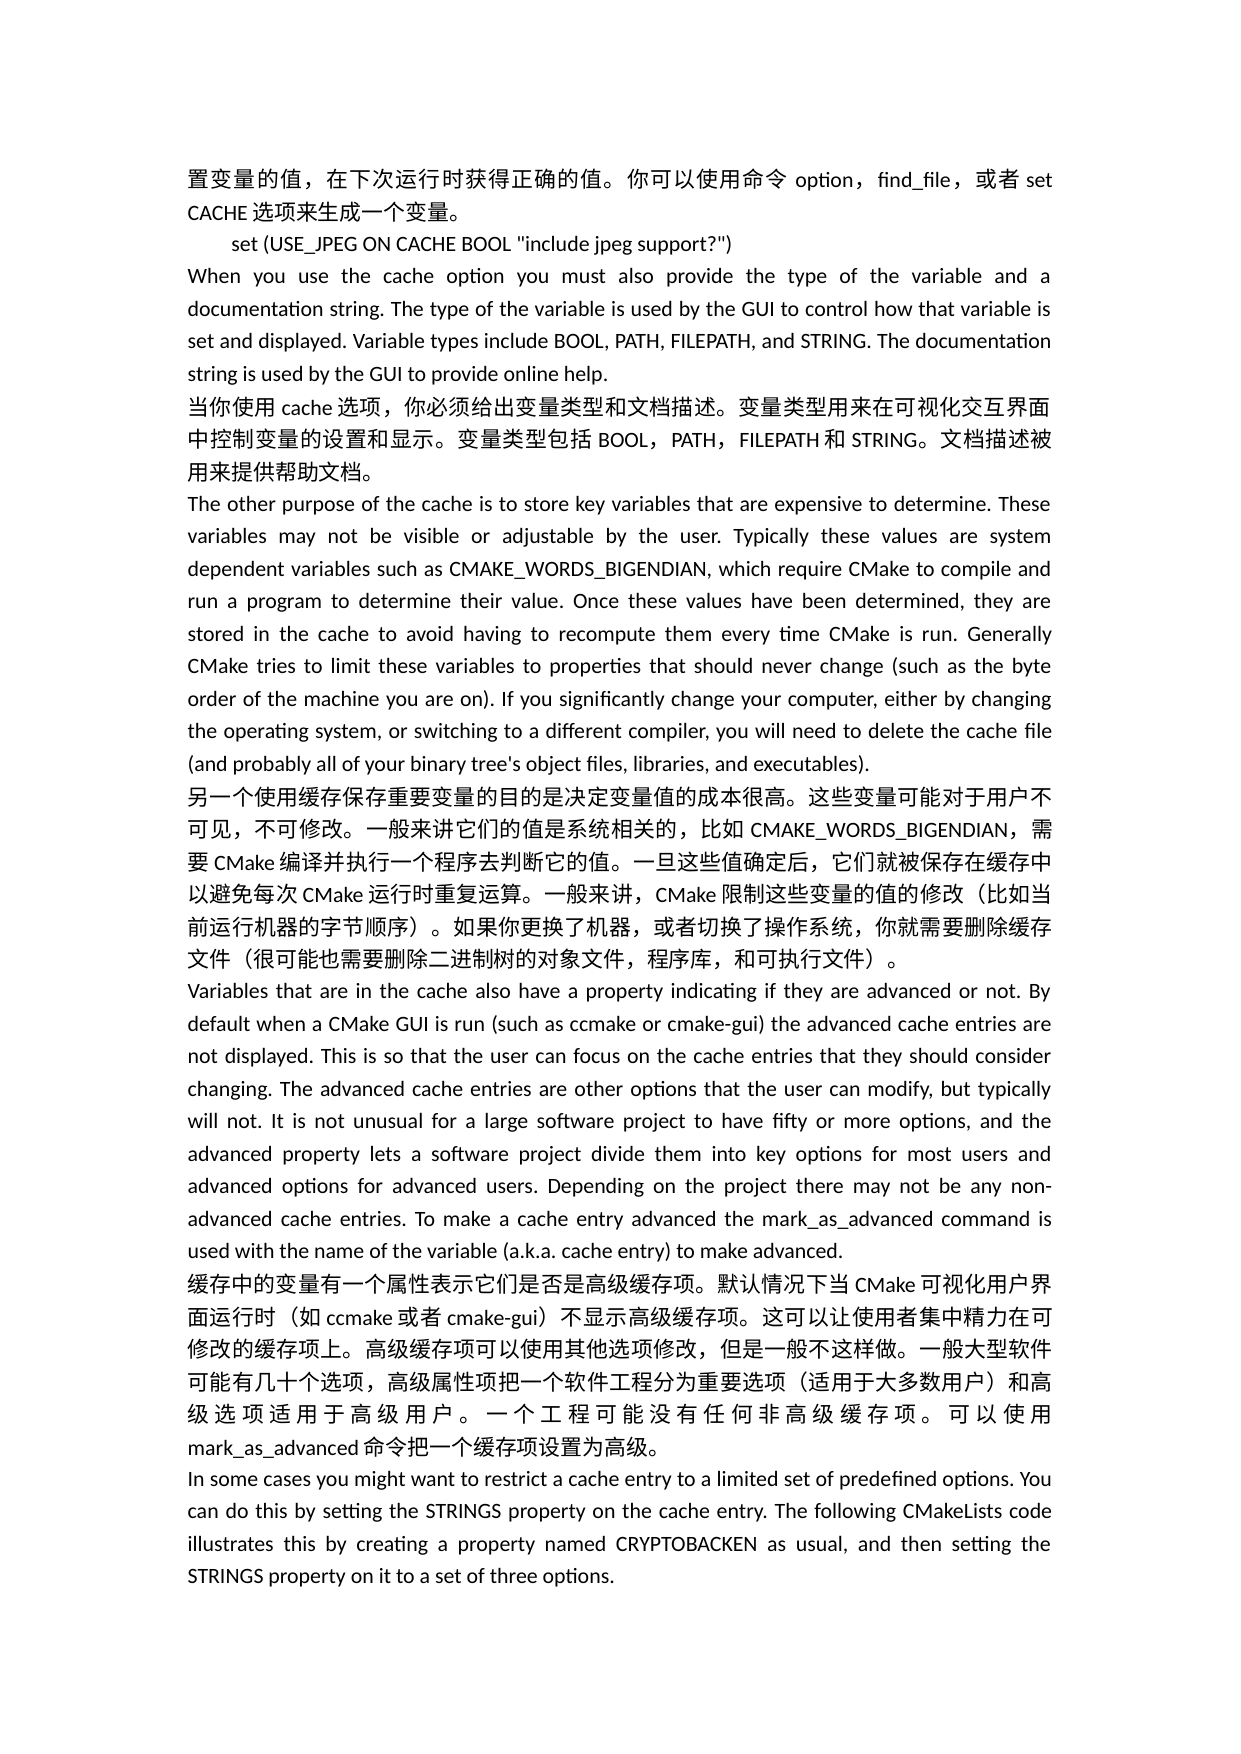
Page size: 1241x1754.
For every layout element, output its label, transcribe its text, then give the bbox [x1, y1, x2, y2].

list 上面这一行生成一个变量USE_JPEG并把它放入缓存中。这样用户可以通过用户交互界面设置变量的值，在下次运行时获得正确的值。你可以使用命令option，find_file，或者set CACHE选项来生成一个变量。 [187, 162, 1053, 227]
list Variables that are in the cache also have a property indicating if they are advanced or not. By default when a CMake GUI is run (such as ccmake or cmake-gui) the advanced cache entries are not displayed. This is so that the user can focus on the cache entries that they should consider changing. The advanced cache entries are other options that the user can modify, but typically will not. It is not unusual for a large software project to have ﬁfty or more options, and the advanced property lets a software project divide them into key options for most users and advanced options for advanced users. Depending on the project there may not be any non-advanced cache entries. To make a cache entry advanced the mark_as_advanced command is used with the name of the variable (a.k.a. cache entry) to make advanced. [187, 974, 1053, 1267]
list The other purpose of the cache is to store key variables that are expensive to determine. These variables may not be visible or adjustable by the user. Typically these values are system dependent variables such as CMAKE_WORDS_BIGENDIAN, which require CMake to compile and run a program to determine their value. Once these values have been determined, they are stored in the cache to avoid having to recompute them every time CMake is run. Generally CMake tries to limit these variables to properties that should never change (such as the byte order of the machine you are on). If you signiﬁcantly change your computer, either by changing the operating system, or switching to a different compiler, you will need to delete the cache ﬁle (and probably all of your binary tree's object ﬁles, libraries, and executables). [187, 487, 1053, 779]
list set (USE_JPEG ON CACHE BOOL "include jpeg support?") [187, 227, 1053, 259]
list 另一个使用缓存保存重要变量的目的是决定变量值的成本很高。这些变量可能对于用户不可见，不可修改。一般来讲它们的值是系统相关的，比如CMAKE_WORDS_BIGENDIAN，需要CMake编译并执行一个程序去判断它的值。一旦这些值确定后，它们就被保存在缓存中以避免每次CMake运行时重复运算。一般来讲，CMake限制这些变量的值的修改（比如当前运行机器的字节顺序）。如果你更换了机器，或者切换了操作系统，你就需要删除缓存文件（很可能也需要删除二进制树的对象文件，程序库，和可执行文件）。 [187, 779, 1053, 974]
list 当你使用cache选项，你必须给出变量类型和文档描述。变量类型用来在可视化交互界面中控制变量的设置和显示。变量类型包括BOOL，PATH，FILEPATH和STRING。文档描述被用来提供帮助文档。 [187, 389, 1053, 487]
list When you use the cache option you must also provide the type of the variable and a documentation string. The type of the variable is used by the GUI to control how that variable is set and displayed. Variable types include BOOL, PATH, FILEPATH, and STRING. The documentation string is used by the GUI to provide online help. [187, 259, 1053, 389]
